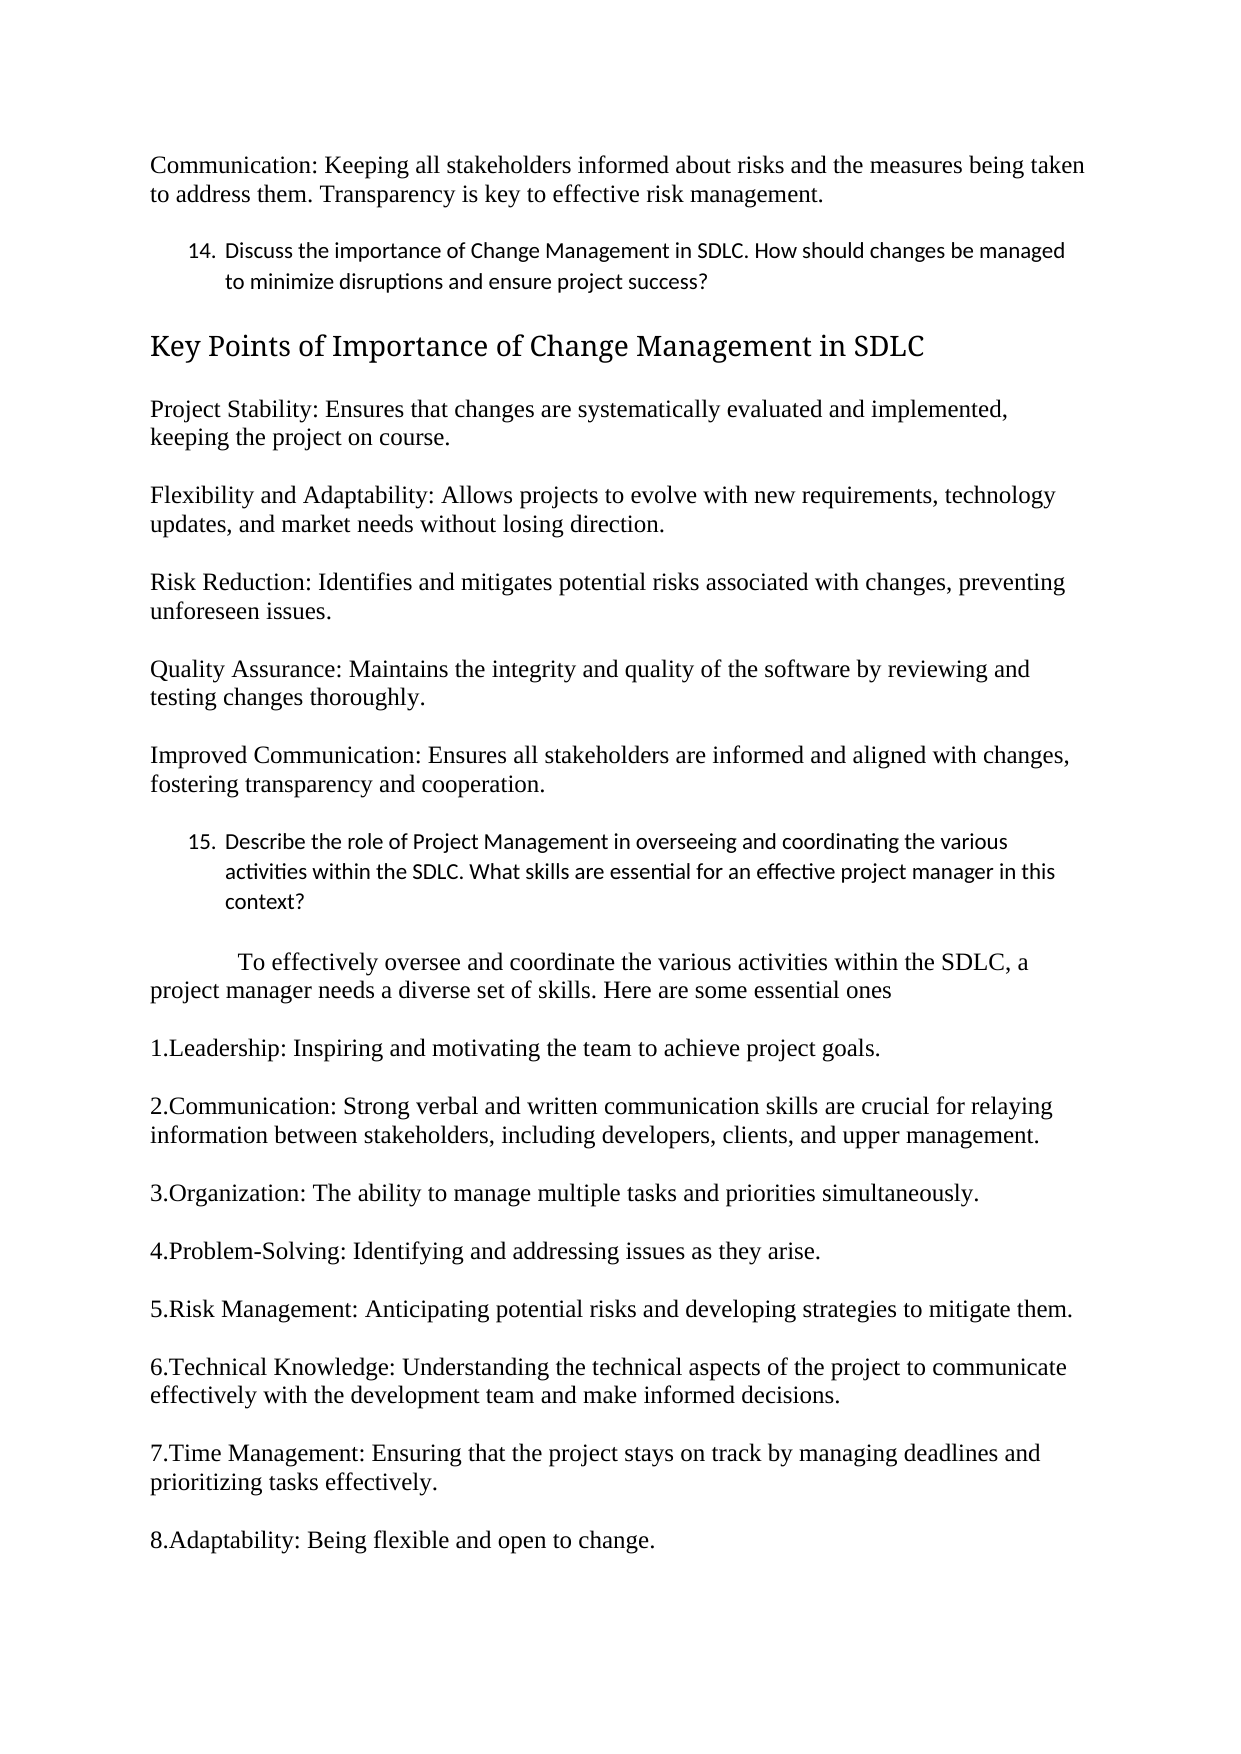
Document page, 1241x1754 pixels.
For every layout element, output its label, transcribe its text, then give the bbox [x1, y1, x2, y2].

text Improved Communication: Ensures all stakeholders are informed and aligned with changes, fostering transparency and cooperation. [150, 740, 1090, 798]
text 2.Communication: Strong verbal and written communication skills are crucial for relaying information between stakeholders, including developers, clients, and upper management. [150, 1091, 1090, 1149]
text 4.Problem-Solving: Identifying and addressing issues as they arise. [150, 1236, 1090, 1265]
text 6.Technical Knowledge: Understanding the technical aspects of the project to communicate effectively with the development team and make informed decisions. [150, 1352, 1090, 1409]
text Communication: Keeping all stakeholders informed about risks and the measures being taken to address them. Transparency is key to effective risk management. [150, 150, 1090, 207]
list Discuss the importance of Change Management in SDLC. How should changes be managed to minimize disruptions and ensure project success? [187, 237, 1090, 295]
text To effectively oversee and coordinate the various activities within the SDLC, a project manager needs a diverse set of skills. Here are some essential ones [150, 947, 1090, 1004]
text Risk Reduction: Identifies and mitigates potential risks associated with changes, preventing unforeseen issues. [150, 567, 1090, 624]
text 1.Leadership: Inspiring and motivating the team to achieve project goals. [150, 1033, 1090, 1062]
subtitle Key Points of Importance of Change Management in SDLC [150, 326, 1090, 364]
list Describe the role of Project Management in overseeing and coordinating the various activities within the SDLC. What skills are essential for an effective project manager in this context? [187, 827, 1090, 916]
text Flexibility and Adaptability: Allows projects to evolve with new requirements, technology updates, and market needs without losing direction. [150, 480, 1090, 538]
text 7.Time Management: Ensuring that the project stays on track by managing deadlines and prioritizing tasks effectively. [150, 1438, 1090, 1496]
text 8.Adaptability: Being flexible and open to change. [150, 1525, 1090, 1554]
text 5.Risk Management: Anticipating potential risks and developing strategies to mitigate them. [150, 1294, 1090, 1323]
text 3.Organization: The ability to manage multiple tasks and priorities simultaneously. [150, 1178, 1090, 1207]
text Quality Assurance: Maintains the integrity and quality of the software by reviewing and testing changes thoroughly. [150, 654, 1090, 711]
text Project Stability: Ensures that changes are systematically evaluated and implemented, keeping the project on course. [150, 394, 1090, 451]
